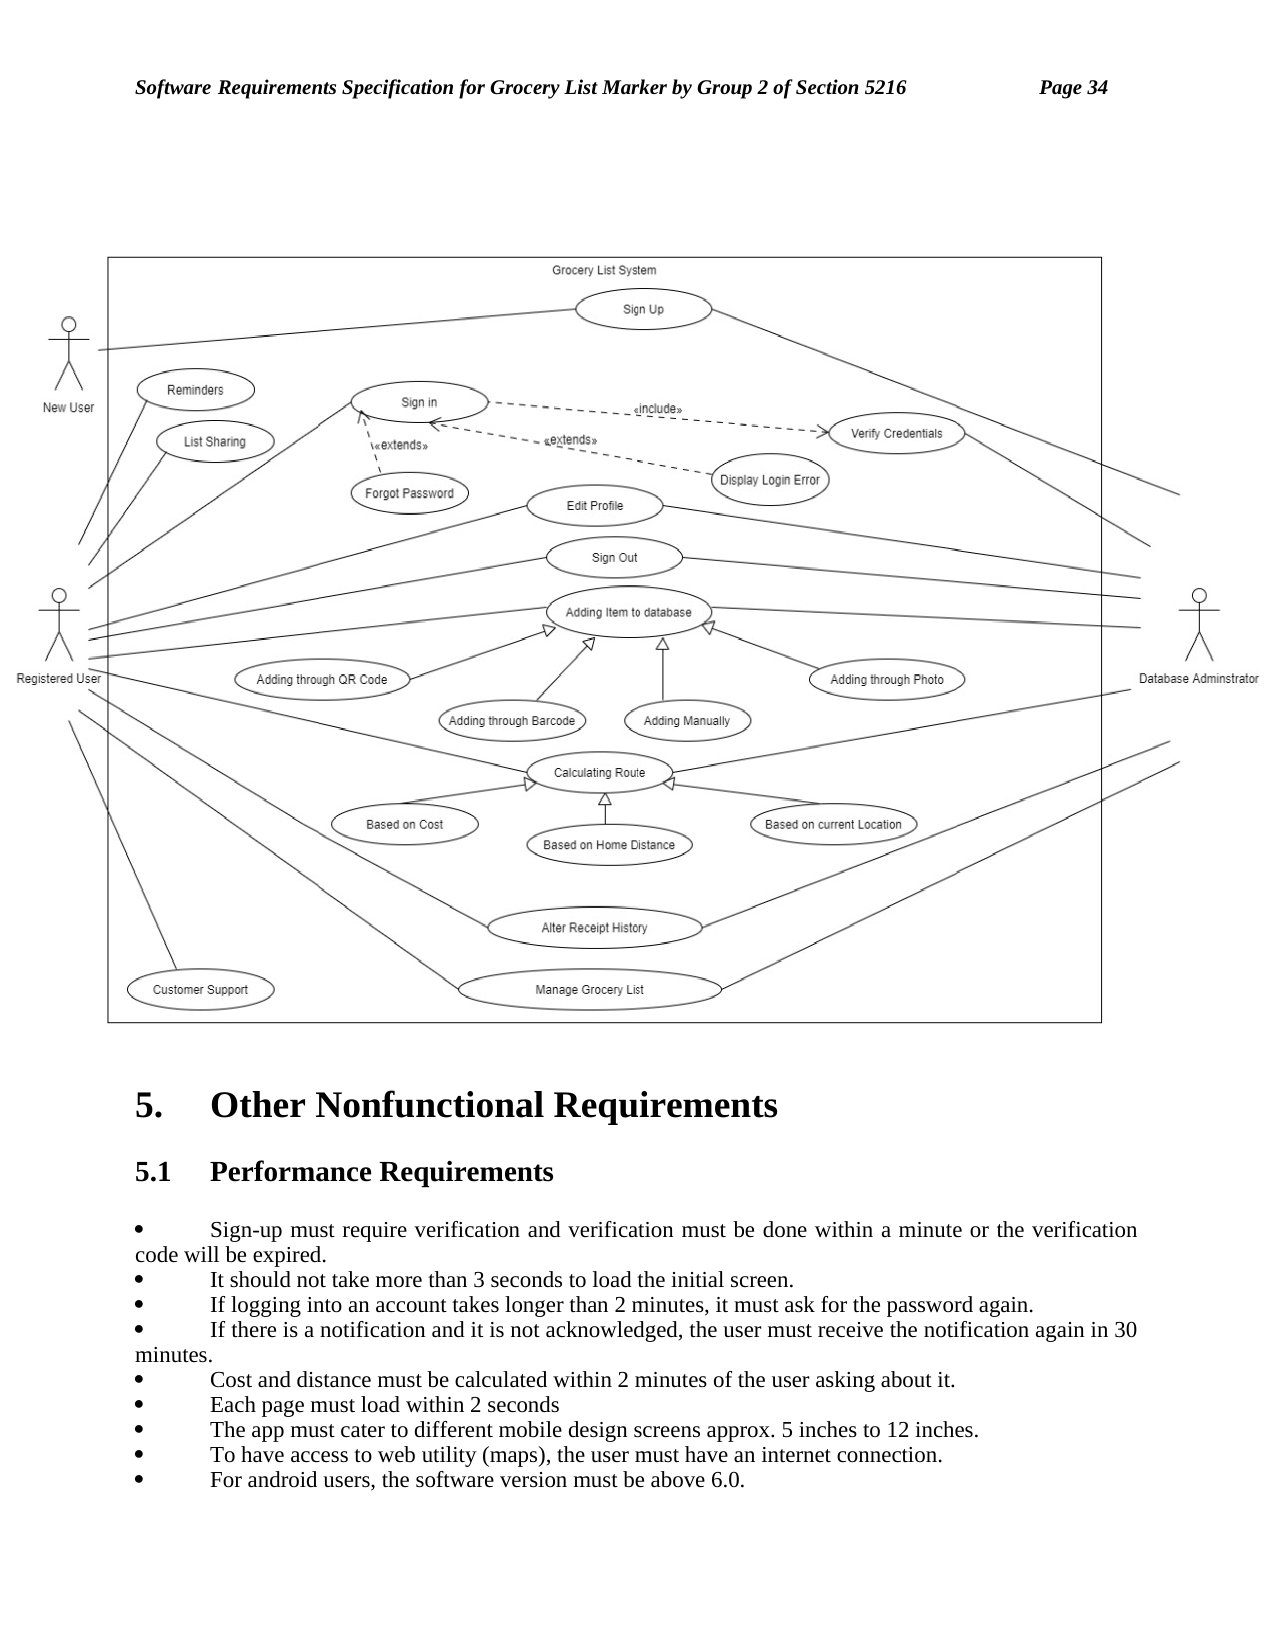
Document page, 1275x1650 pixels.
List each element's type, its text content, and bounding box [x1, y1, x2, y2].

list The app must cater to different mobile design screens approx. 5 inches to 12 inches. [135, 1417, 1140, 1442]
subtitle Performance Requirements [135, 1154, 1140, 1188]
list Cost and distance must be calculated within 2 minutes of the user asking about it. [135, 1367, 1140, 1392]
list If logging into an account takes longer than 2 minutes, it must ask for the password again. [135, 1292, 1140, 1317]
list It should not take more than 3 seconds to load the initial screen. [135, 1267, 1140, 1292]
list Sign-up must require verification and verification must be done within a minute or the verification code will be expired. [135, 1217, 1140, 1267]
list To have access to web utility (maps), the user must have an internet connection. [135, 1442, 1140, 1467]
list If there is a notification and it is not acknowledged, the user must receive the notification again in 30 minutes. [135, 1317, 1140, 1367]
subtitle Other Nonfunctional Requirements [135, 1033, 1140, 1125]
list Each page must load within 2 seconds [135, 1392, 1140, 1417]
list For android users, the software version must be above 6.0. [135, 1467, 1140, 1492]
picture [0, 247, 1275, 1033]
